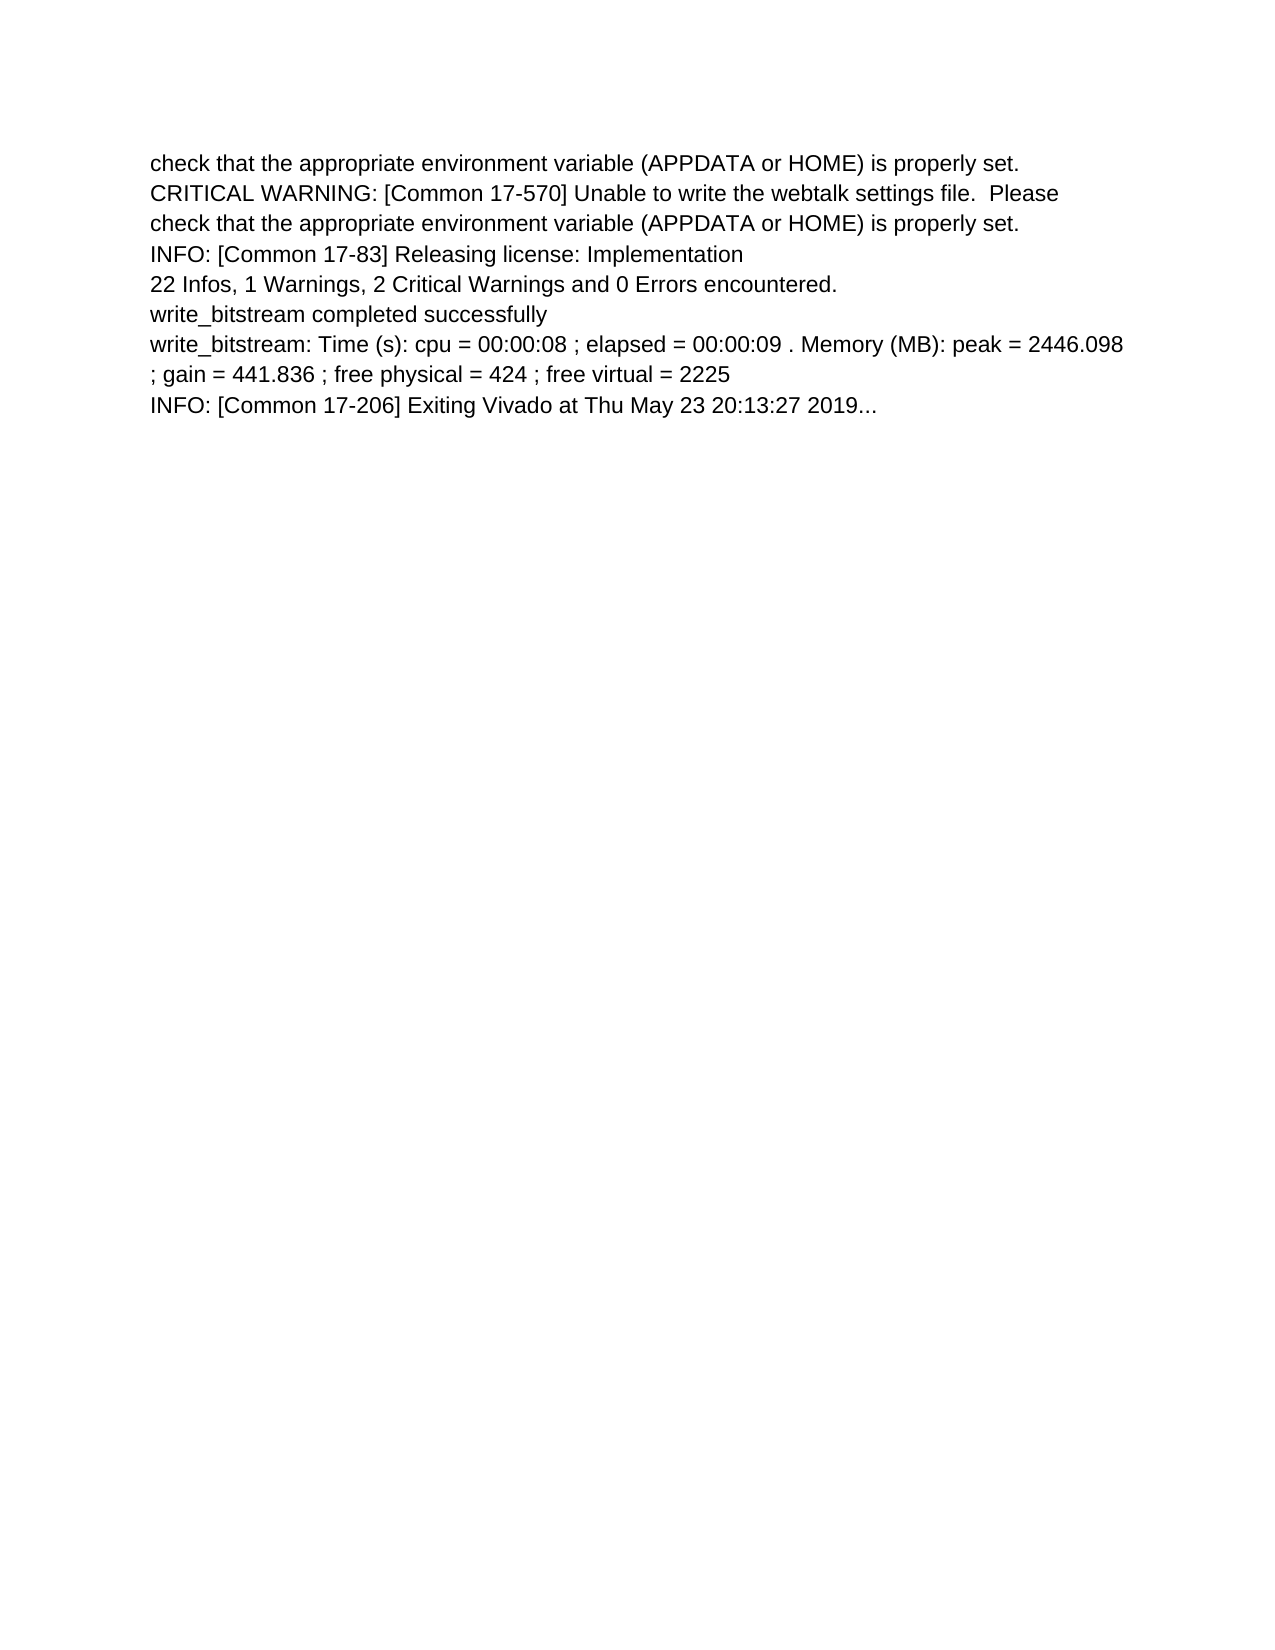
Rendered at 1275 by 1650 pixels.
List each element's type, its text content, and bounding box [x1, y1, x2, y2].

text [150, 150, 1125, 176]
text write_bitstream: Time (s): cpu = 00:00:08 ; elapsed = 00:00:09 . Memory (MB): peak = 2446.098 ; gain = 441.836 ; free physical = 424 ; free virtual = 2225 [150, 331, 1125, 388]
text write_bitstream completed successfully [150, 301, 1125, 327]
text INFO: [Common 17-206] Exiting Vivado at Thu May 23 20:13:27 2019... [150, 392, 1125, 418]
text INFO: [Common 17-83] Releasing license: Implementation [150, 241, 1125, 267]
text 22 Infos, 1 Warnings, 2 Critical Warnings and 0 Errors encountered. [150, 271, 1125, 297]
